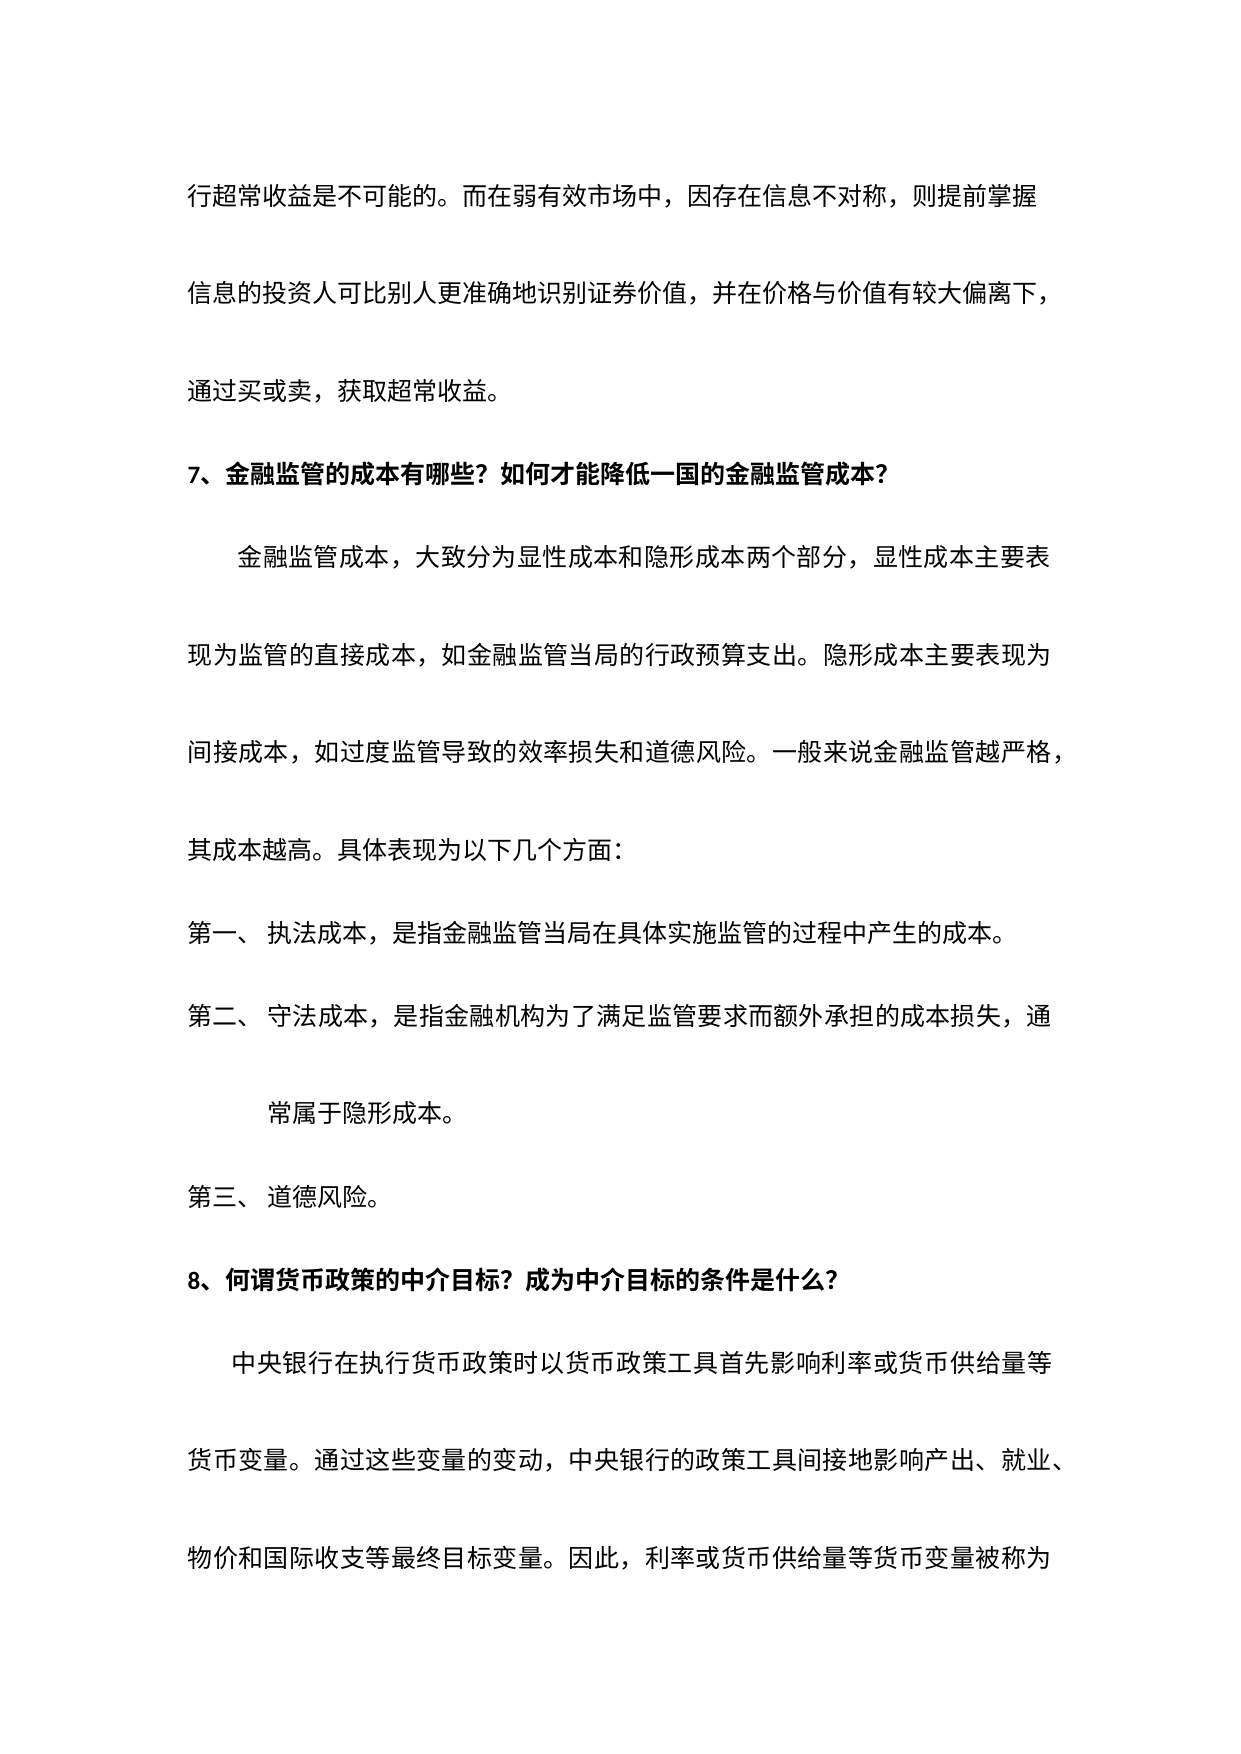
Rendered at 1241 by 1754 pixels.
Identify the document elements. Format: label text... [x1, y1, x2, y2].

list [187, 162, 1053, 422]
list 执法成本，是指金融监管当局在具体实施监管的过程中产生的成本。 [187, 899, 1053, 964]
list 金融监管的成本有哪些？如何才能降低一国的金融监管成本？ [187, 440, 1053, 505]
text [187, 1329, 1053, 1589]
text 金融监管成本，大致分为显性成本和隐形成本两个部分，显性成本主要表现为监管的直接成本，如金融监管当局的行政预算支出。隐形成本主要表现为间接成本，如过度监管导致的效率损失和道德风险。一般来说金融监管越严格，其成本越高。具体表现为以下几个方面： [187, 523, 1053, 881]
list 道德风险。 [187, 1163, 1053, 1228]
list 何谓货币政策的中介目标？成为中介目标的条件是什么？ [187, 1246, 1053, 1311]
list 守法成本，是指金融机构为了满足监管要求而额外承担的成本损失，通常属于隐形成本。 [187, 982, 1053, 1144]
